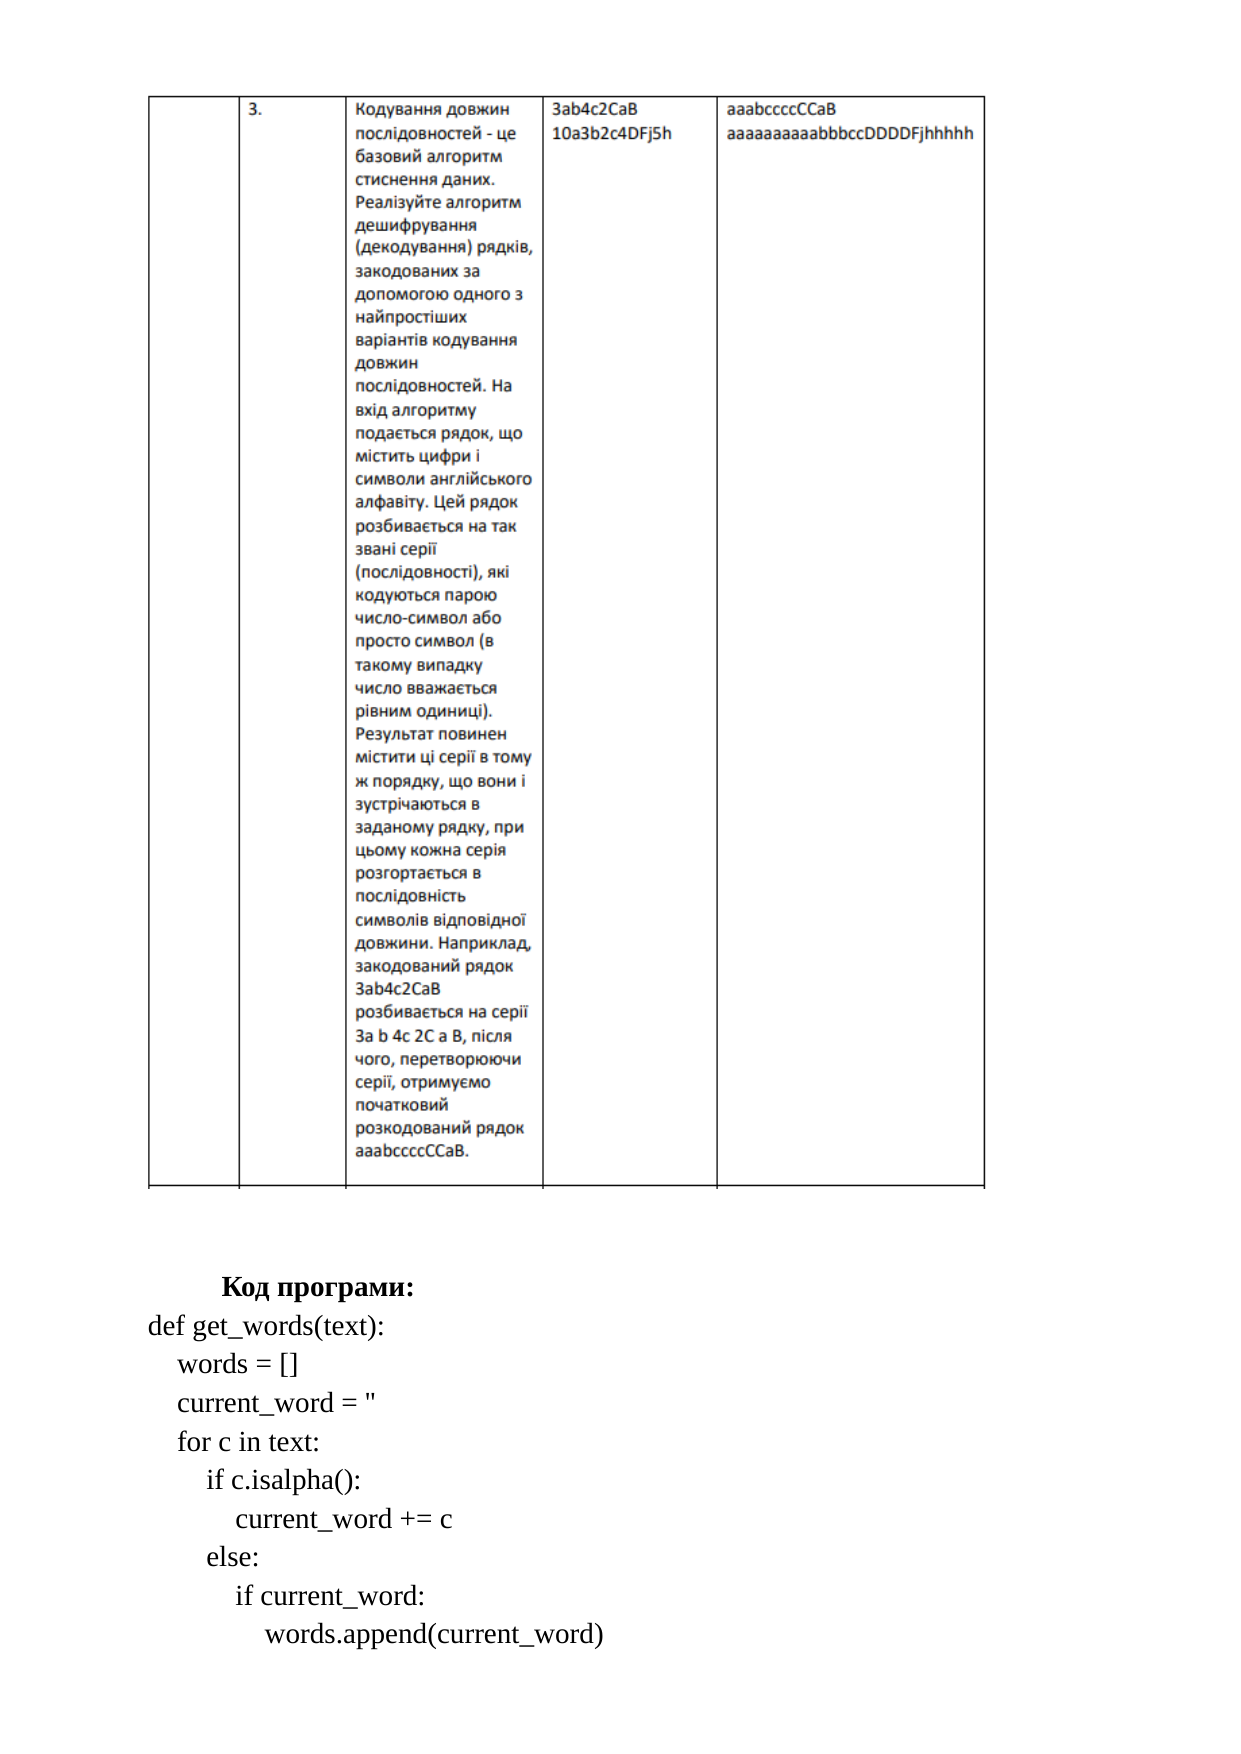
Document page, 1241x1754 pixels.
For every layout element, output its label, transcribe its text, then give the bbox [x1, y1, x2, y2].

picture [147, 88, 992, 1189]
text for c in text: [148, 1424, 1152, 1457]
text words.append(current_word) [148, 1616, 1152, 1650]
text current_word = '' [148, 1385, 1152, 1419]
text current_word += c [148, 1501, 1152, 1534]
text if c.isalpha(): [148, 1462, 1152, 1496]
text def get_words(text): [148, 1308, 1152, 1342]
text if current_word: [148, 1578, 1152, 1611]
text words = [] [148, 1347, 1152, 1380]
text else: [148, 1539, 1152, 1573]
text Код програми: [148, 1269, 1152, 1303]
